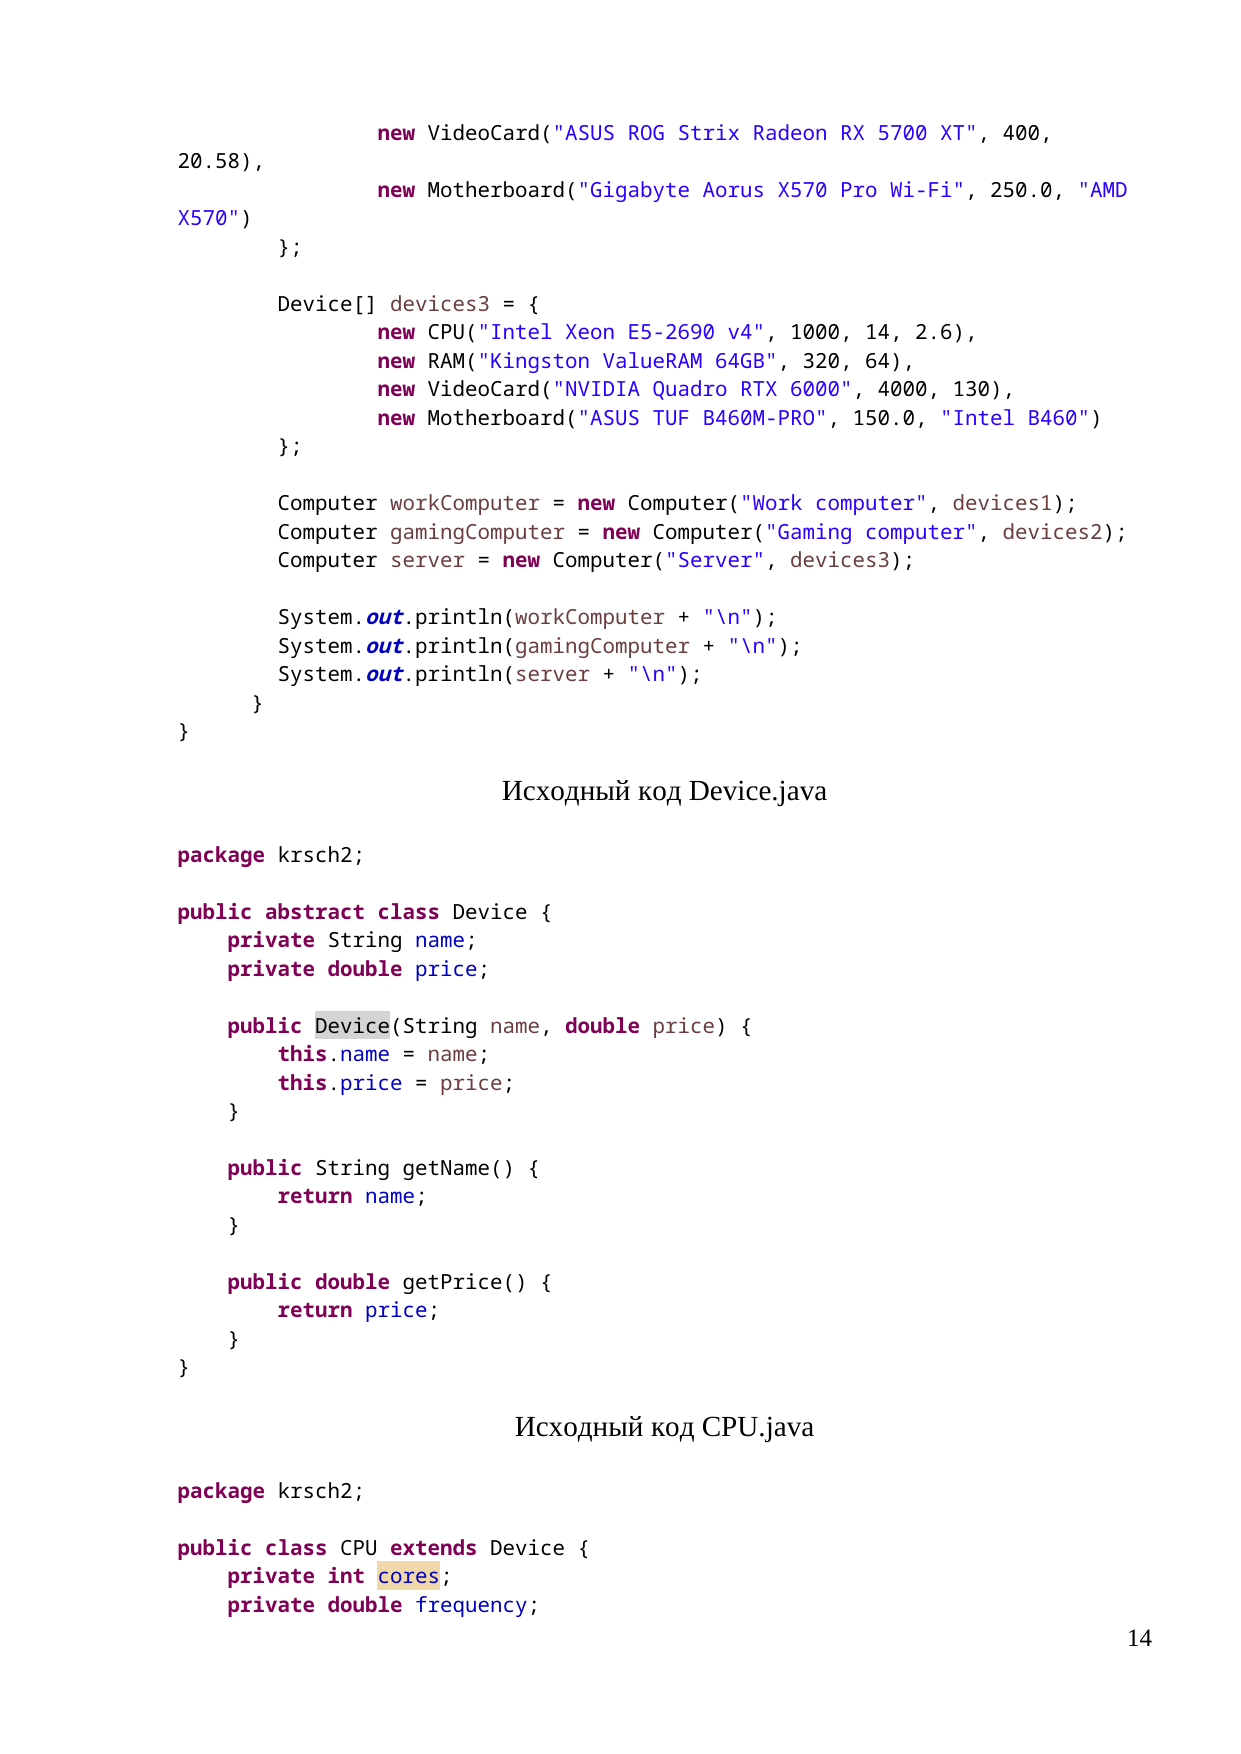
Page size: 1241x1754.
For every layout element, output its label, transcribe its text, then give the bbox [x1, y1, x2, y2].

text }; [177, 232, 1152, 260]
text new RAM("Kingston ValueRAM 64GB", 320, 64), [177, 346, 1152, 374]
text Computer workComputer = new Computer("Work computer", devices1); [177, 488, 1152, 517]
text public Device(String name, double price) { [177, 1011, 315, 1039]
text } [177, 1324, 1152, 1352]
text } [177, 688, 1152, 716]
text public Device(String name, double price) { [390, 1011, 1152, 1039]
text Computer server = new Computer("Server", devices3); [177, 545, 1152, 574]
text public double getPrice() { [177, 1267, 1152, 1295]
text System.out.println(gamingComputer + "\n"); [177, 631, 1152, 659]
text new Motherboard("Gigabyte Aorus X570 Pro Wi-Fi", 250.0, "AMD X570") [177, 175, 1152, 232]
text return name; [177, 1181, 1152, 1210]
text new Motherboard("ASUS TUF B460M-PRO", 150.0, "Intel B460") [177, 403, 1152, 431]
text private int cores; [177, 1561, 377, 1590]
text public abstract class Device { [177, 897, 1152, 926]
text System.out.println(server + "\n"); [177, 659, 1152, 688]
text public class CPU extends Device { [177, 1533, 1152, 1561]
text Computer gamingComputer = new Computer("Gaming computer", devices2); [177, 517, 1152, 545]
text new VideoCard("NVIDIA Quadro RTX 6000", 4000, 130), [177, 374, 1152, 403]
text private String name; [177, 926, 1152, 954]
text } [177, 1352, 1152, 1381]
text } [177, 1210, 1152, 1238]
text Исходный код Device.java [177, 773, 1152, 807]
text this.price = price; [177, 1068, 1152, 1096]
text private double frequency; [177, 1590, 1152, 1618]
text package krsch2; [177, 1476, 1152, 1504]
text this.name = name; [177, 1039, 1152, 1068]
text }; [177, 431, 1152, 460]
text } [177, 1096, 1152, 1124]
text private int cores; [440, 1561, 1152, 1590]
text System.out.println(workComputer + "\n"); [177, 602, 1152, 631]
text new VideoCard("ASUS ROG Strix Radeon RX 5700 XT", 400, 20.58), [177, 118, 1152, 175]
text private double price; [177, 954, 1152, 982]
text new CPU("Intel Xeon E5-2690 v4", 1000, 14, 2.6), [177, 317, 1152, 346]
text Исходный код CPU.java [177, 1409, 1152, 1442]
text } [177, 716, 1152, 745]
text return price; [177, 1295, 1152, 1324]
text Device[] devices3 = { [177, 289, 1152, 317]
text public String getName() { [177, 1153, 1152, 1181]
text package krsch2; [177, 840, 1152, 869]
